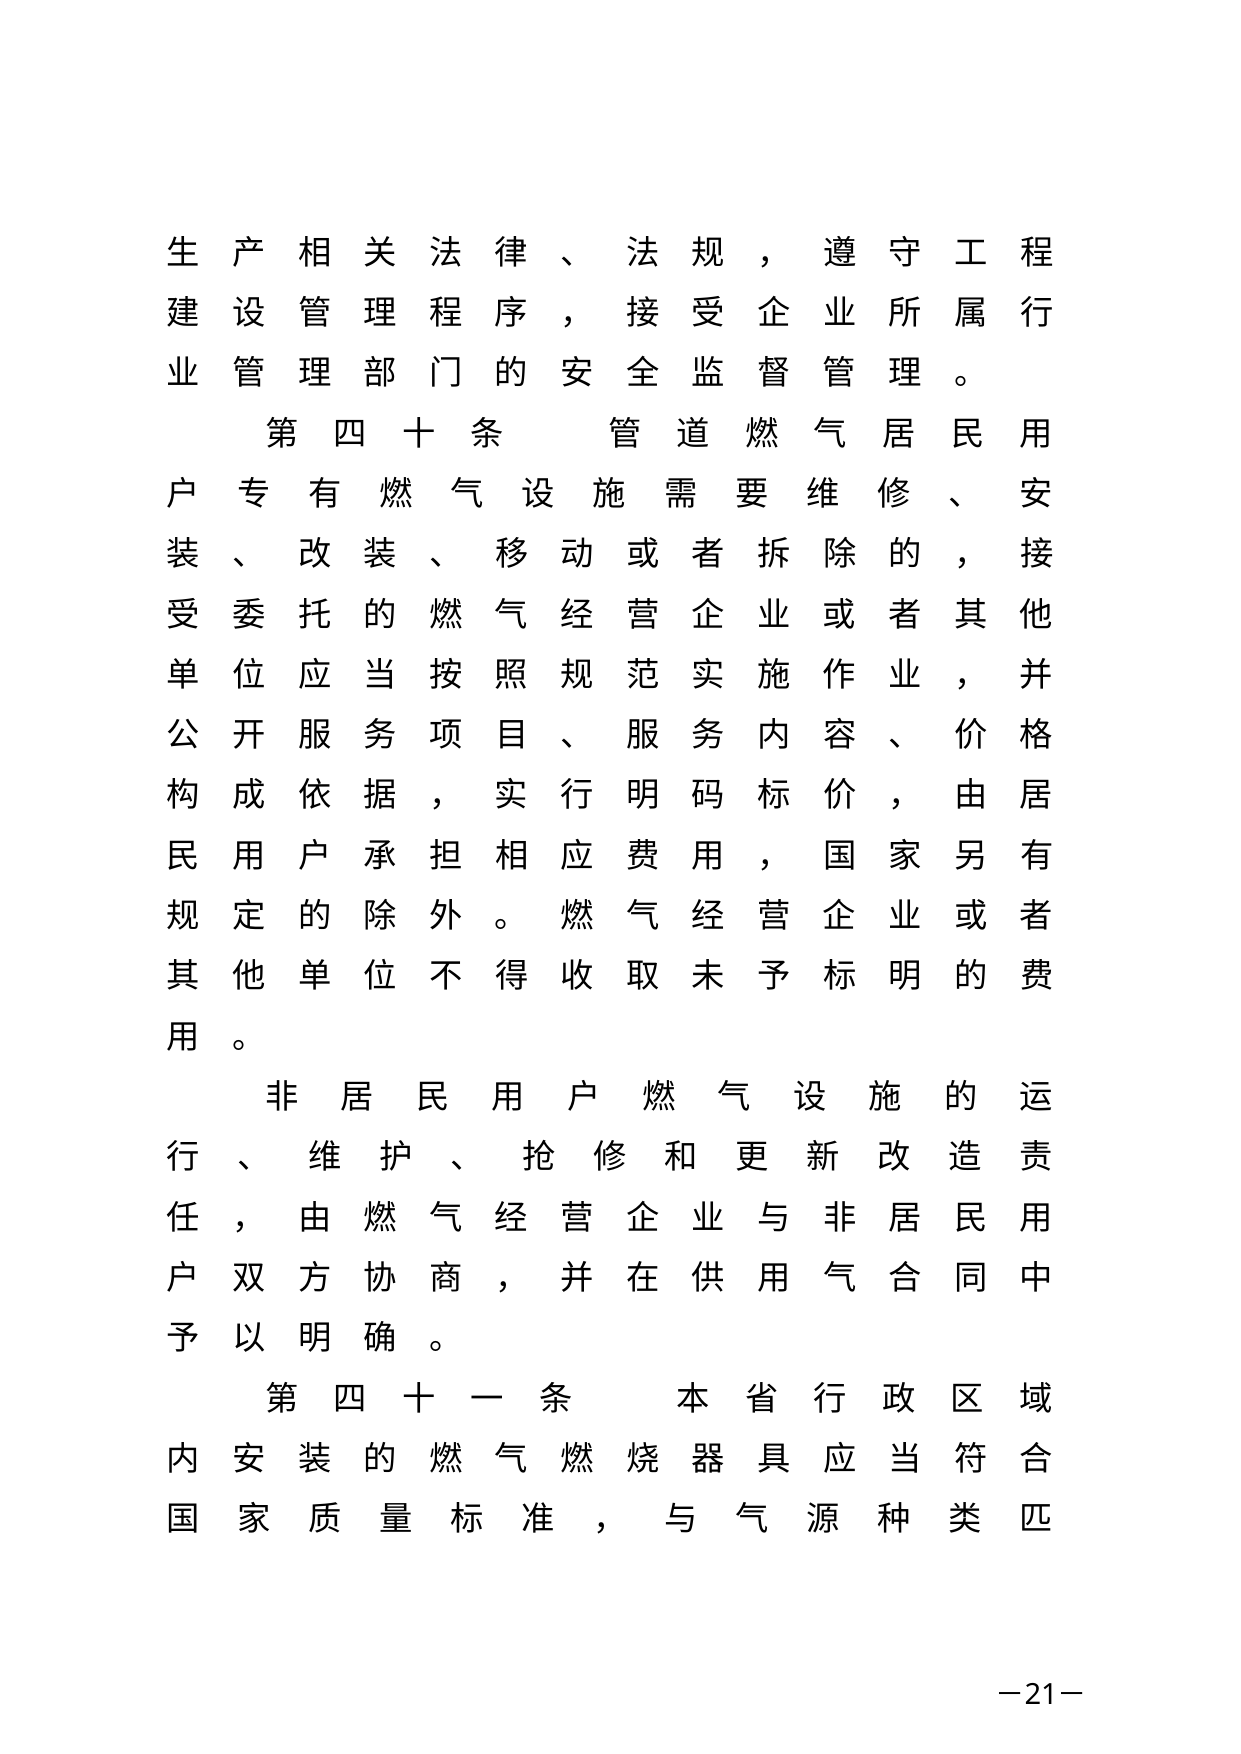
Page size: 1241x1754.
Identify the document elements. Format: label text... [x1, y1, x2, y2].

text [167, 219, 1085, 400]
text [167, 1365, 1085, 1546]
text 非居民用户燃气设施的运行、维护、抢修和更新改造责任，由燃气经营企业与非居民用户双方协商，并在供用气合同中予以明确。 [167, 1064, 1085, 1365]
text 第四十条 管道燃气居民用户专有燃气设施需要维修、安装、改装、移动或者拆除的，接受委托的燃气经营企业或者其他单位应当按照规范实施作业，并公开服务项目、服务内容、价格构成依据，实行明码标价，由居民用户承担相应费用，国家另有规定的除外。燃气经营企业或者其他单位不得收取未予标明的费用。 [167, 400, 1085, 1064]
